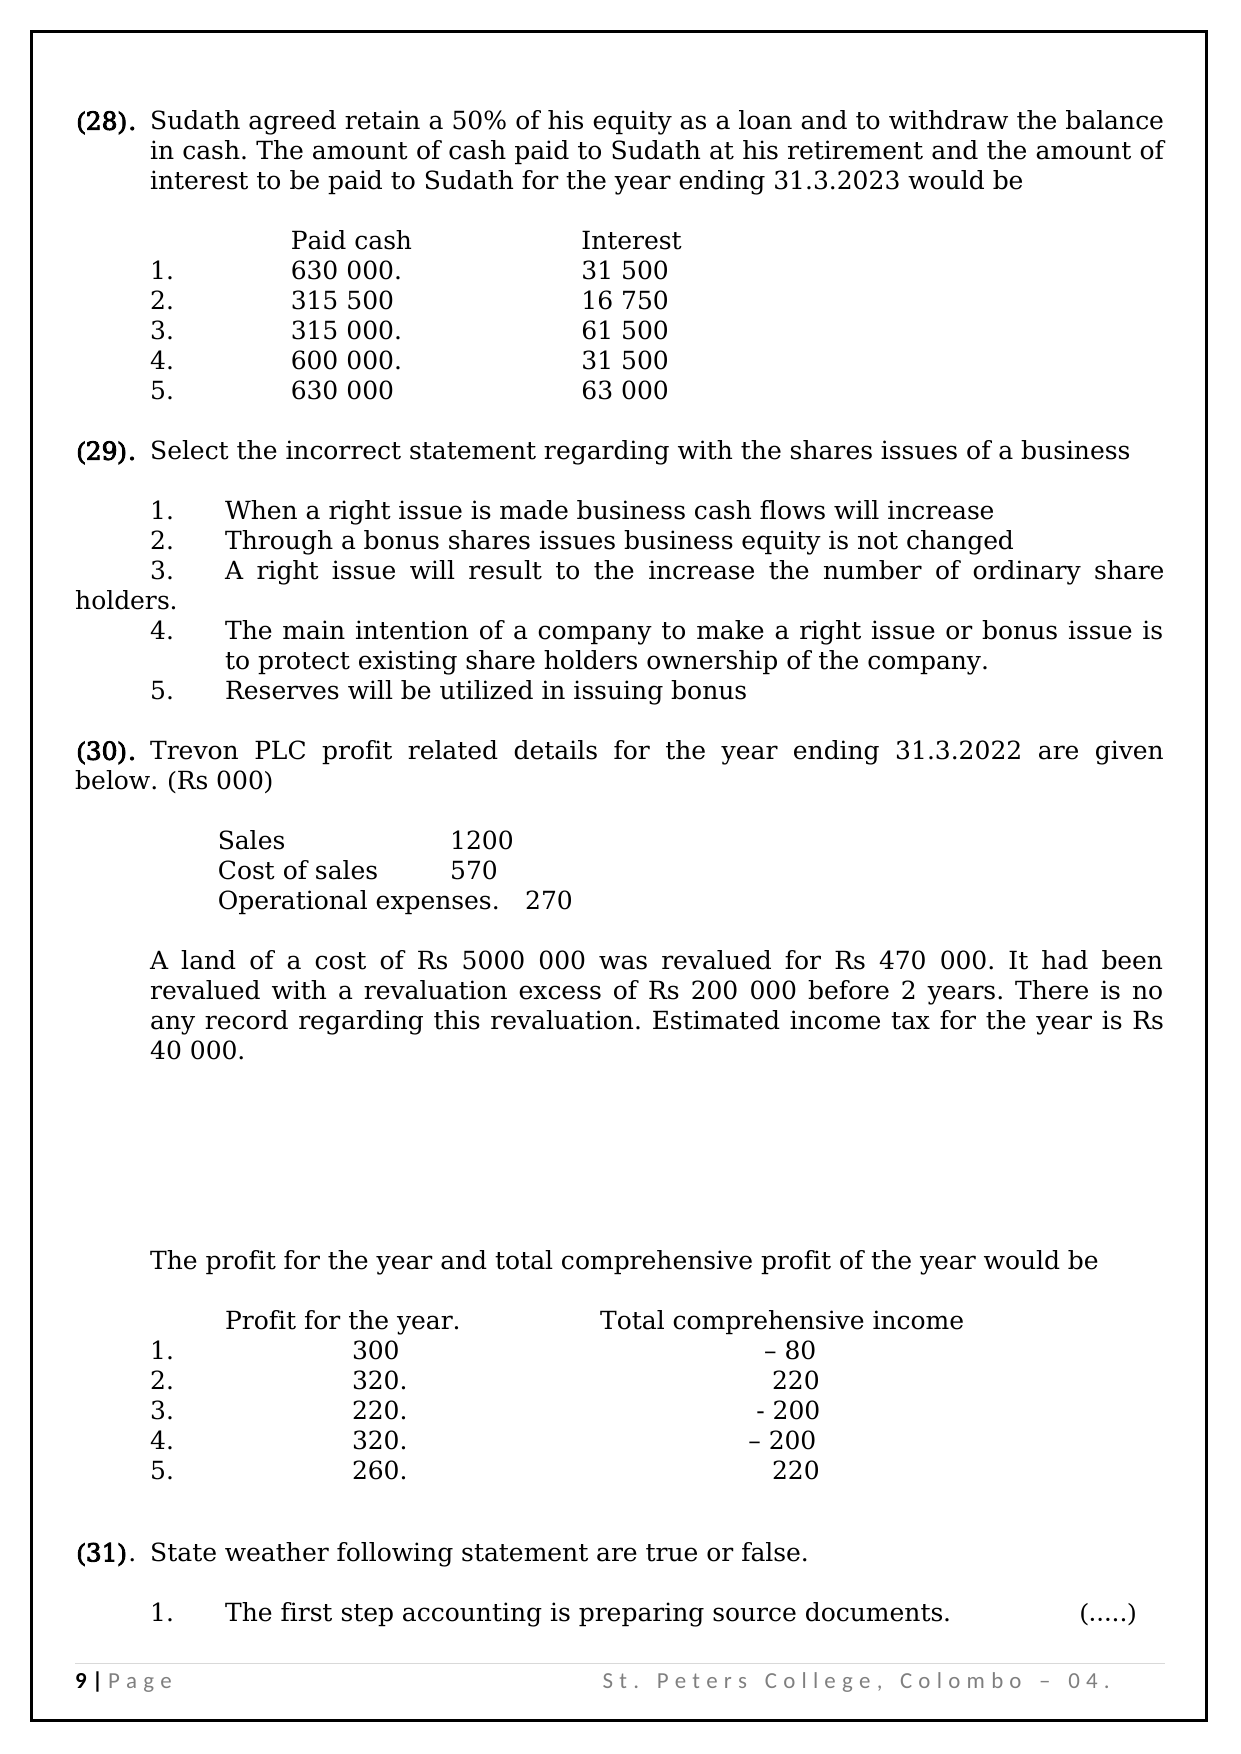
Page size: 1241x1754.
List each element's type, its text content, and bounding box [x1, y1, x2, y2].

text 3. 315 000. 61 500 [75, 315, 1165, 345]
text 4. The main intention of a company to make a right issue or bonus issue is to protect existing share holders ownership of the company. [75, 615, 1165, 675]
text 4. 320. – 200 [75, 1425, 1165, 1455]
text (30). Trevon PLC profit related details for the year ending 31.3.2022 are given below. (Rs 000) [75, 735, 1165, 795]
text The profit for the year and total comprehensive profit of the year would be [75, 1245, 1165, 1275]
text Operational expenses. 270 [75, 885, 1165, 915]
text Profit for the year. Total comprehensive income [75, 1305, 1165, 1335]
text 2. 315 500 16 750 [75, 285, 1165, 315]
text Paid cash Interest [75, 225, 1165, 255]
text Cost of sales 570 [75, 855, 1165, 885]
text 1. 630 000. 31 500 [75, 255, 1165, 285]
text 2. 320. 220 [75, 1365, 1165, 1395]
text 3. 220. - 200 [75, 1395, 1165, 1425]
text 5. 630 000 63 000 [75, 375, 1165, 405]
text 5. Reserves will be utilized in issuing bonus [75, 675, 1165, 705]
text (31). State weather following statement are true or false. [75, 1537, 1165, 1567]
text 2. Through a bonus shares issues business equity is not changed [75, 525, 1165, 555]
text (28). Sudath agreed retain a 50% of his equity as a loan and to withdraw the balance in cash. The amount of cash paid to Sudath at his retirement and the amount of interest to be paid to Sudath for the year ending 31.3.2023 would be [75, 105, 1165, 195]
text 5. 260. 220 [75, 1455, 1165, 1485]
text 3. A right issue will result to the increase the number of ordinary share holders. [75, 555, 1165, 615]
text 1. The first step accounting is preparing source documents. (…..) [75, 1597, 1165, 1627]
text Sales 1200 [75, 825, 1165, 855]
text 1. 300 – 80 [75, 1335, 1165, 1365]
text A land of a cost of Rs 5000 000 was revalued for Rs 470 000. It had been revalued with a revaluation excess of Rs 200 000 before 2 years. There is no any record regarding this revaluation. Estimated income tax for the year is Rs 40 000. [150, 945, 1165, 1065]
text 1. When a right issue is made business cash flows will increase [75, 495, 1165, 525]
text 4. 600 000. 31 500 [75, 345, 1165, 375]
text (29). Select the incorrect statement regarding with the shares issues of a business [75, 435, 1165, 465]
